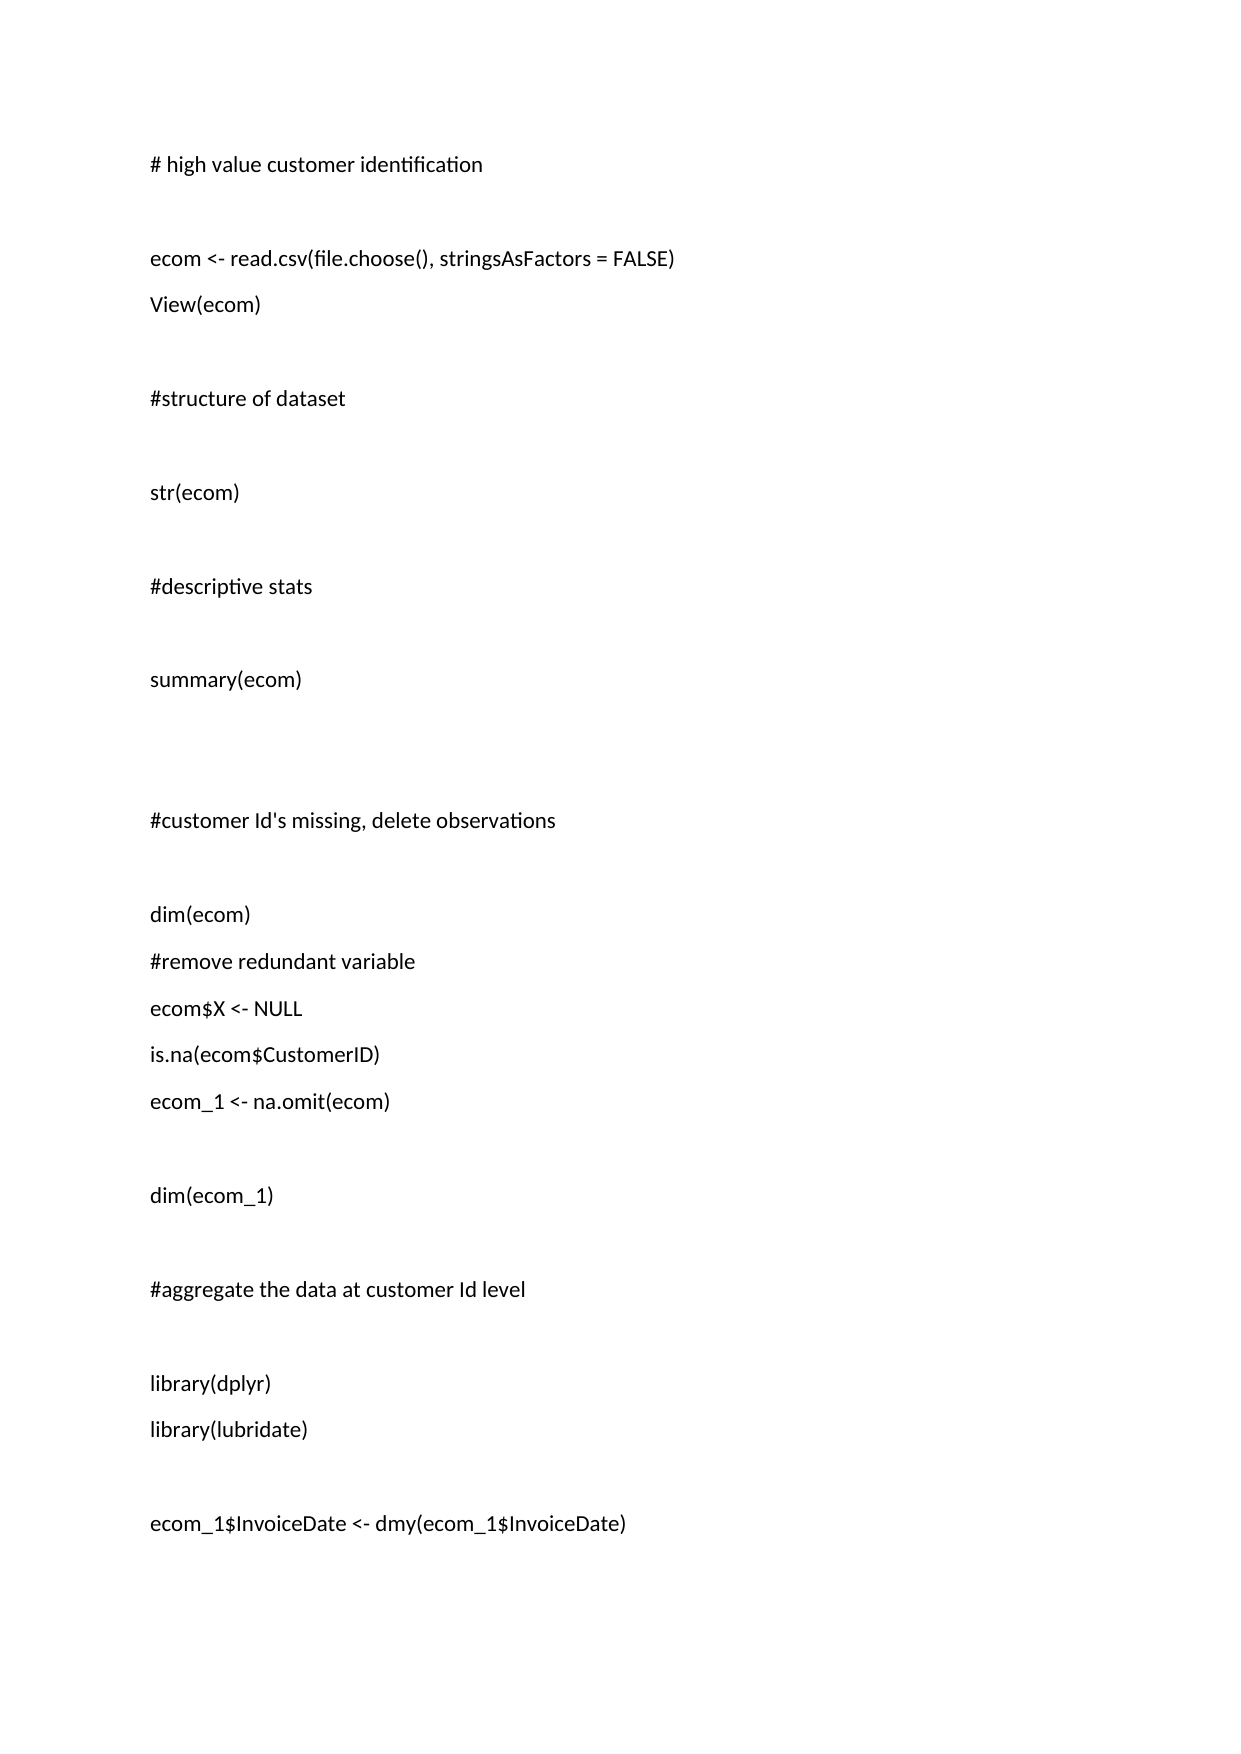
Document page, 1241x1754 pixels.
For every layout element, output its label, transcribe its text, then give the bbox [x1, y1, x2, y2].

text View(ecom) [150, 291, 1090, 319]
text dim(ecom_1) [150, 1181, 1090, 1209]
text ecom$X <- NULL [150, 994, 1090, 1022]
text str(ecom) [150, 478, 1090, 506]
text #aggregate the data at customer Id level [150, 1275, 1090, 1303]
text #remove redundant variable [150, 947, 1090, 975]
text library(dplyr) [150, 1369, 1090, 1397]
text is.na(ecom$CustomerID) [150, 1041, 1090, 1069]
text library(lubridate) [150, 1416, 1090, 1444]
text #customer Id's missing, delete observations [150, 806, 1090, 834]
text #descriptive stats [150, 572, 1090, 600]
text summary(ecom) [150, 666, 1090, 694]
text # high value customer identification [150, 150, 1090, 178]
text ecom <- read.csv(file.choose(), stringsAsFactors = FALSE) [150, 244, 1090, 272]
text ecom_1$InvoiceDate <- dmy(ecom_1$InvoiceDate) [150, 1509, 1090, 1537]
text ecom_1 <- na.omit(ecom) [150, 1087, 1090, 1116]
text dim(ecom) [150, 900, 1090, 928]
text #structure of dataset [150, 384, 1090, 412]
